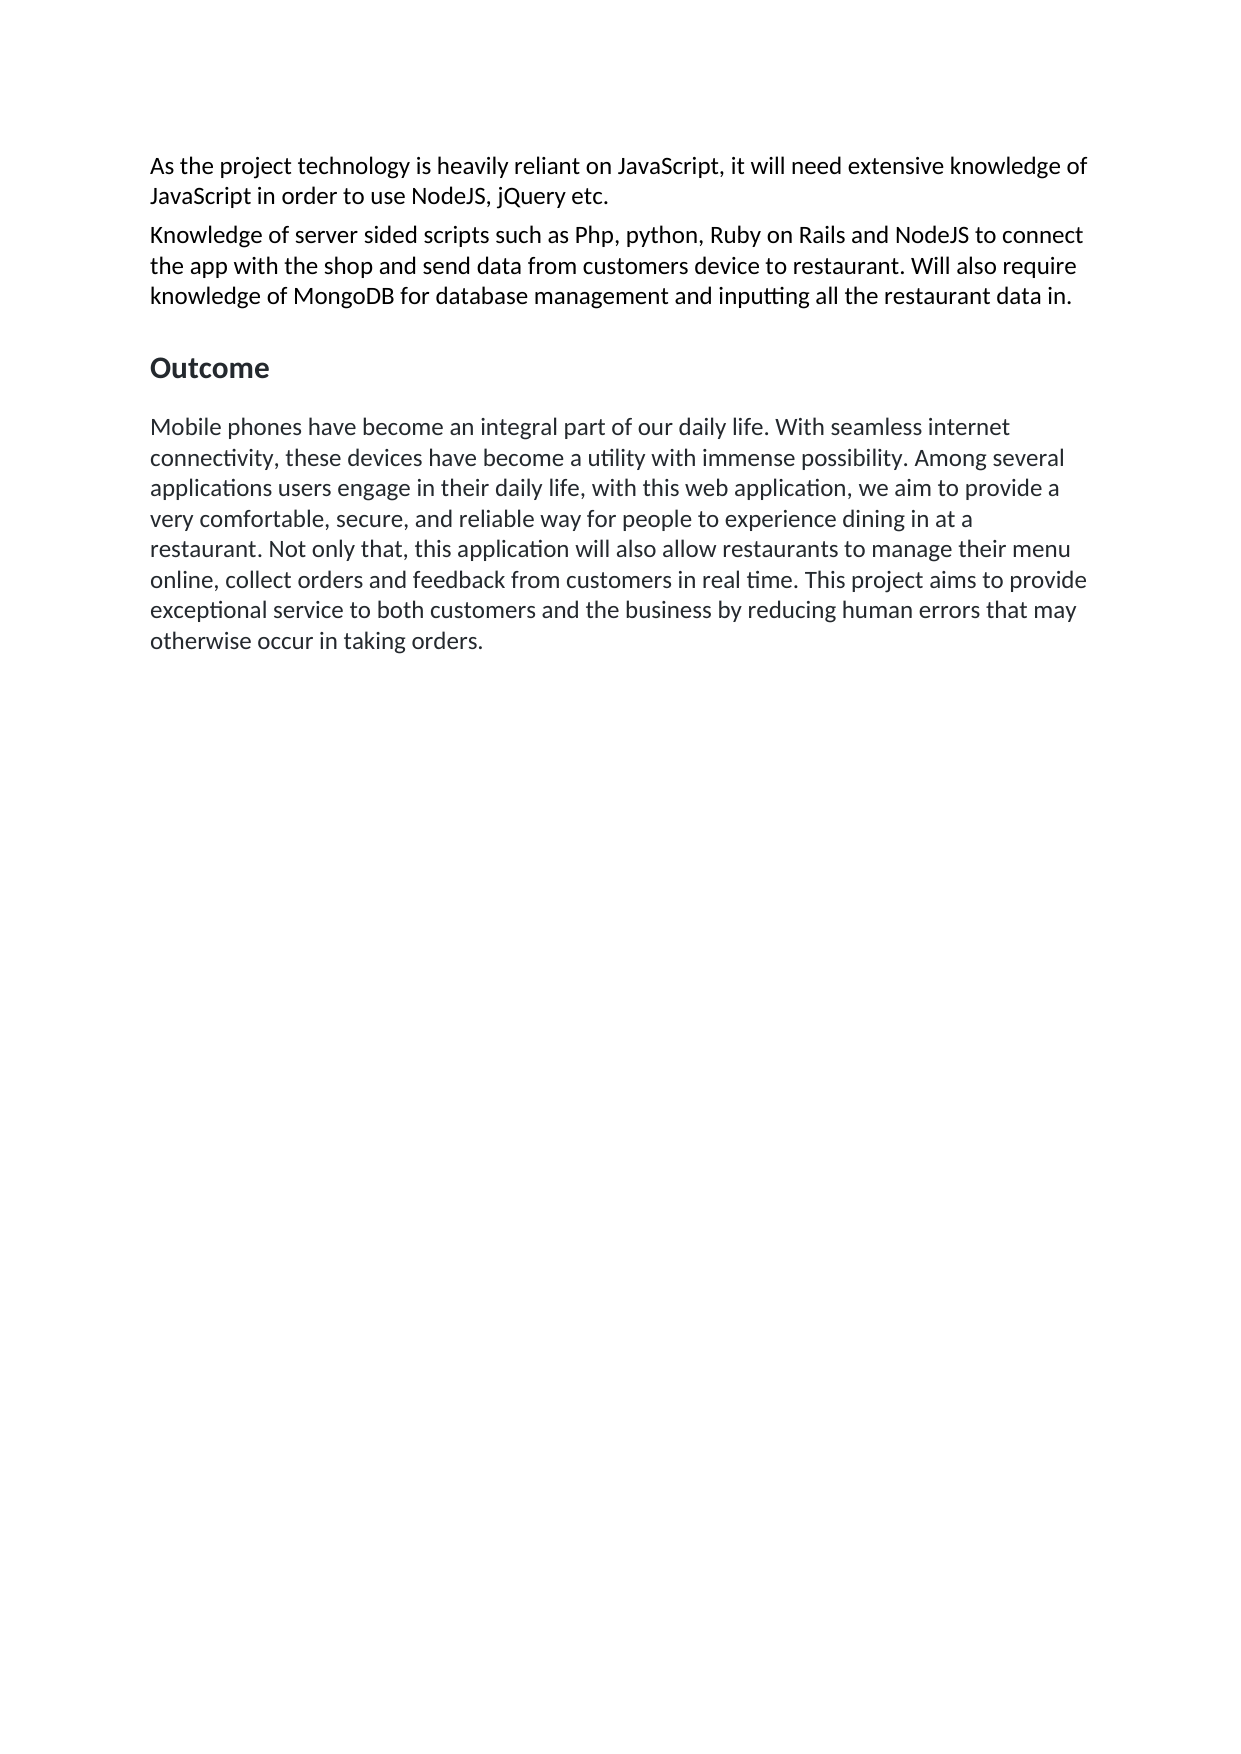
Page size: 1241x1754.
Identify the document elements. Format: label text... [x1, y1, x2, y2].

text Outcome [150, 348, 1090, 387]
text As the project technology is heavily reliant on JavaScript, it will need extensive knowledge of JavaScript in order to use NodeJS, jQuery etc. [150, 150, 1090, 211]
text Knowledge of server sided scripts such as Php, python, Ruby on Rails and NodeJS to connect the app with the shop and send data from customers device to restaurant. Will also require knowledge of MongoDB for database management and inputting all the restaurant data in. [150, 219, 1090, 311]
text Mobile phones have become an integral part of our daily life. With seamless internet connectivity, these devices have become a utility with immense possibility. Among several applications users engage in their daily life, with this web application, we aim to provide a very comfortable, secure, and reliable way for people to experience dining in at a restaurant. Not only that, this application will also allow restaurants to manage their menu online, collect orders and feedback from customers in real time. This project aims to provide exceptional service to both customers and the business by reducing human errors that may otherwise occur in taking orders. [150, 412, 1090, 656]
